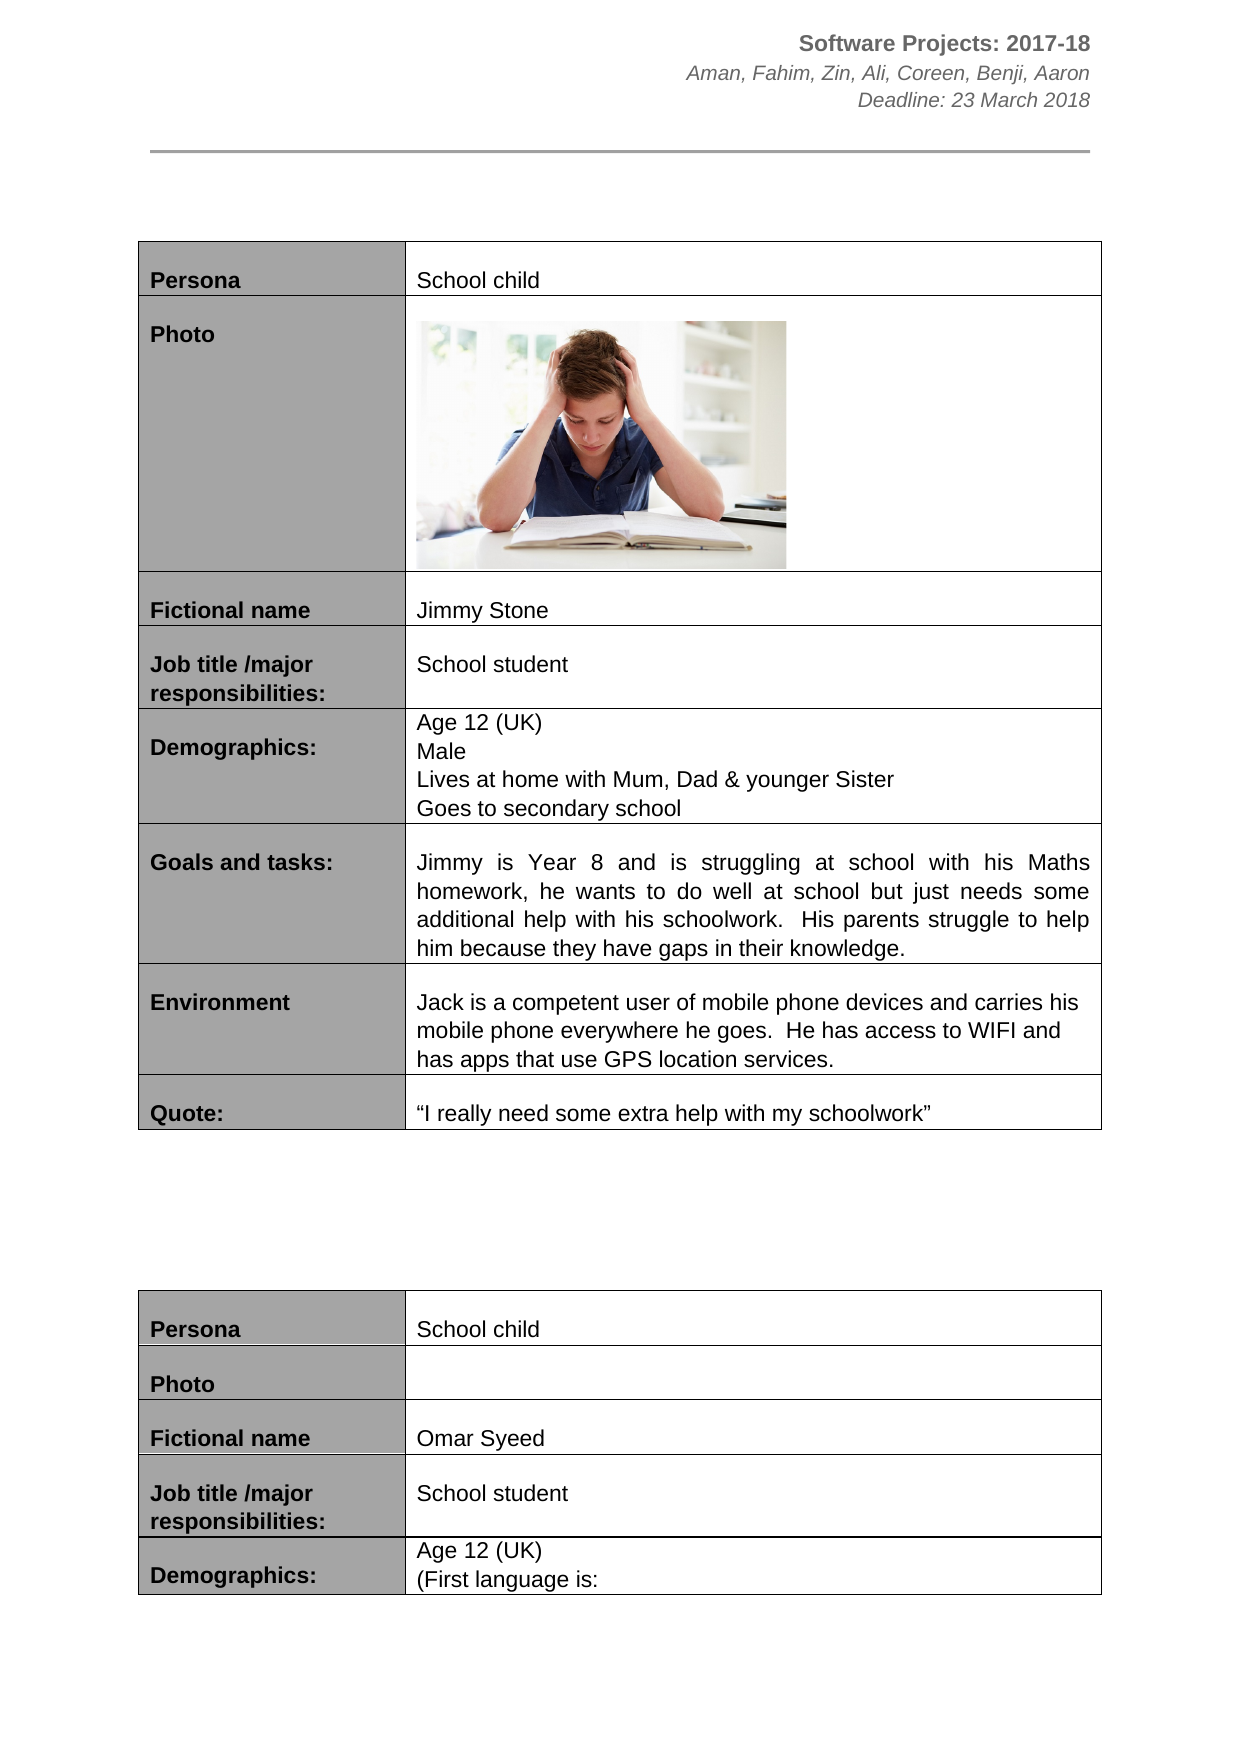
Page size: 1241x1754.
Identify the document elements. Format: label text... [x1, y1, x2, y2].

table_cell Omar Syeed [406, 1400, 1101, 1453]
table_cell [406, 1538, 1101, 1594]
table_cell Fictional name [139, 572, 405, 625]
table_cell Jack is a competent user of mobile phone devices and carries his mobile phone everywhere he goes. He has access to WIFI and has apps that use GPS location services. [406, 964, 1101, 1074]
table_header School child [406, 242, 1101, 295]
table_cell Goals and tasks: [139, 824, 405, 963]
table_cell Photo [139, 296, 405, 571]
table_cell Quote: [139, 1075, 405, 1129]
table_cell Photo [139, 1346, 405, 1399]
table_cell Job title /major responsibilities: [139, 1455, 405, 1536]
picture [416, 321, 787, 569]
table_cell “I really need some extra help with my schoolwork” [406, 1075, 1101, 1129]
table_cell Age 12 (UK) Male Lives at home with Mum, Dad & younger Sister Goes to secondary school [406, 709, 1101, 823]
table_cell Demographics: [139, 709, 405, 823]
table_cell Fictional name [139, 1400, 405, 1453]
table_cell School student [406, 1455, 1101, 1536]
table_cell Jimmy Stone [406, 572, 1101, 625]
table_cell Job title /major responsibilities: [139, 626, 405, 708]
table_cell Environment [139, 964, 405, 1074]
table_cell [406, 296, 1101, 571]
table_cell Jimmy is Year 8 and is struggling at school with his Maths homework, he wants to do well at school but just needs some additional help with his schoolwork. His parents struggle to help him because they have gaps in their knowledge. [406, 824, 1101, 963]
table_cell School student [406, 626, 1101, 708]
table_cell [406, 1346, 1101, 1399]
table_header School child [406, 1291, 1101, 1344]
table_header Persona [139, 1291, 405, 1344]
table_header Persona [139, 242, 405, 295]
table_cell Demographics: [139, 1538, 405, 1594]
